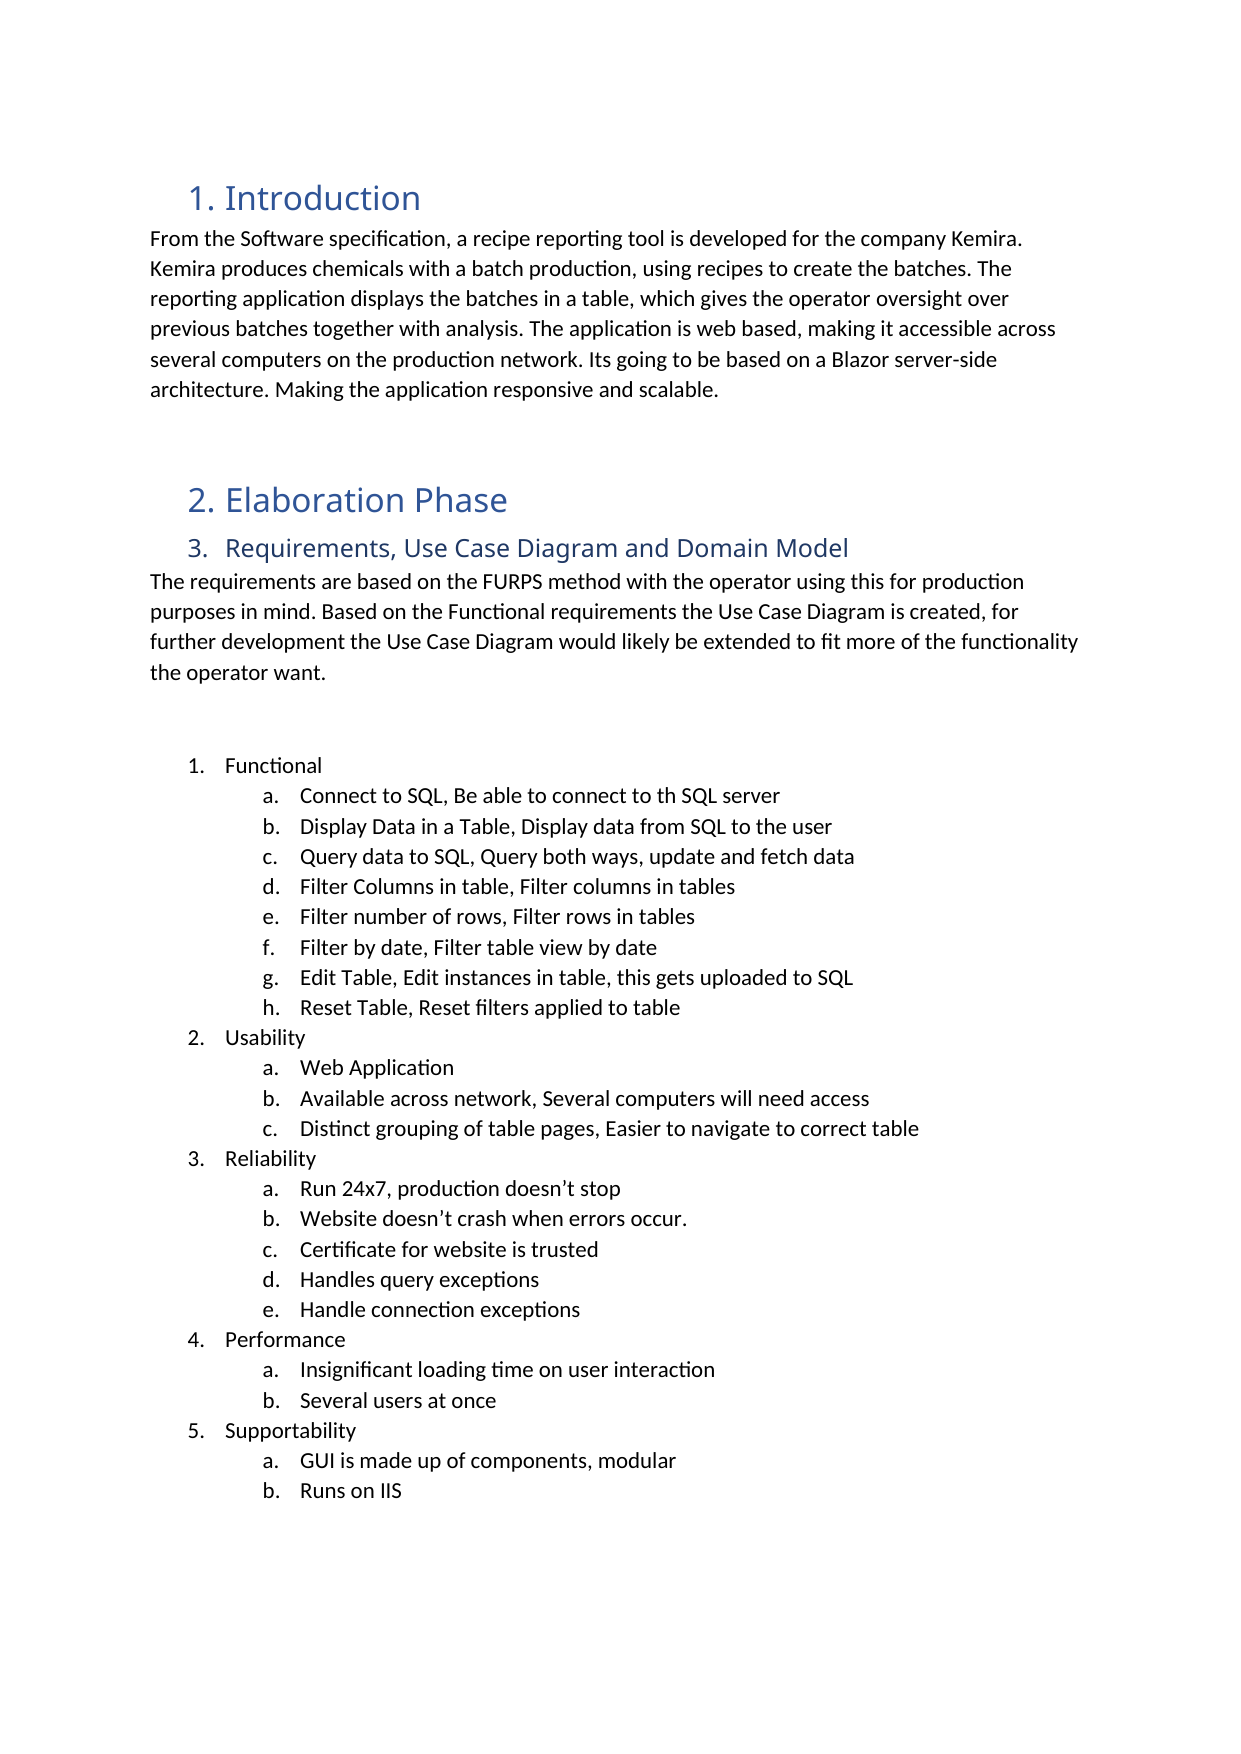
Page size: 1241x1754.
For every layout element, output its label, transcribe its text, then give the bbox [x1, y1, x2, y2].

list Functional [187, 751, 1090, 779]
list Distinct grouping of table pages, Easier to navigate to correct table [262, 1114, 1090, 1142]
list Connect to SQL, Be able to connect to th SQL server [262, 782, 1090, 809]
list Supportability [187, 1416, 1090, 1444]
list Several users at once [262, 1386, 1090, 1414]
text From the Software specification, a recipe reporting tool is developed for the company Kemira. Kemira produces chemicals with a batch production, using recipes to create the batches. The reporting application displays the batches in a table, which gives the operator oversight over previous batches together with analysis. The application is web based, making it accessible across several computers on the production network. Its going to be based on a Blazor server-side architecture. Making the application responsive and scalable. [150, 224, 1090, 403]
list Handles query exceptions [262, 1265, 1090, 1293]
list Filter by date, Filter table view by date [262, 933, 1090, 961]
list Run 24x7, production doesn’t stop [262, 1174, 1090, 1202]
list Certificate for website is trusted [262, 1235, 1090, 1263]
list Available across network, Several computers will need access [262, 1084, 1090, 1112]
list Display Data in a Table, Display data from SQL to the user [262, 812, 1090, 840]
subtitle Introduction [187, 175, 1090, 220]
list Website doesn’t crash when errors occur. [262, 1204, 1090, 1232]
subtitle Requirements, Use Case Diagram and Domain Model [187, 530, 1090, 564]
list Usability [187, 1023, 1090, 1051]
list Reset Table, Reset filters applied to table [262, 993, 1090, 1021]
list Filter Columns in table, Filter columns in tables [262, 872, 1090, 900]
list Performance [187, 1325, 1090, 1353]
subtitle Elaboration Phase [187, 477, 1090, 522]
text The requirements are based on the FURPS method with the operator using this for production purposes in mind. Based on the Functional requirements the Use Case Diagram is created, for further development the Use Case Diagram would likely be extended to fit more of the functionality the operator want. [150, 567, 1090, 686]
list Handle connection exceptions [262, 1295, 1090, 1323]
list Reliability [187, 1144, 1090, 1172]
list GUI is made up of components, modular [262, 1446, 1090, 1474]
list Runs on IIS [262, 1476, 1090, 1504]
list Query data to SQL, Query both ways, update and fetch data [262, 842, 1090, 870]
list Insignificant loading time on user interaction [262, 1356, 1090, 1383]
list Edit Table, Edit instances in table, this gets uploaded to SQL [262, 963, 1090, 991]
list Web Application [262, 1053, 1090, 1081]
list Filter number of rows, Filter rows in tables [262, 902, 1090, 930]
